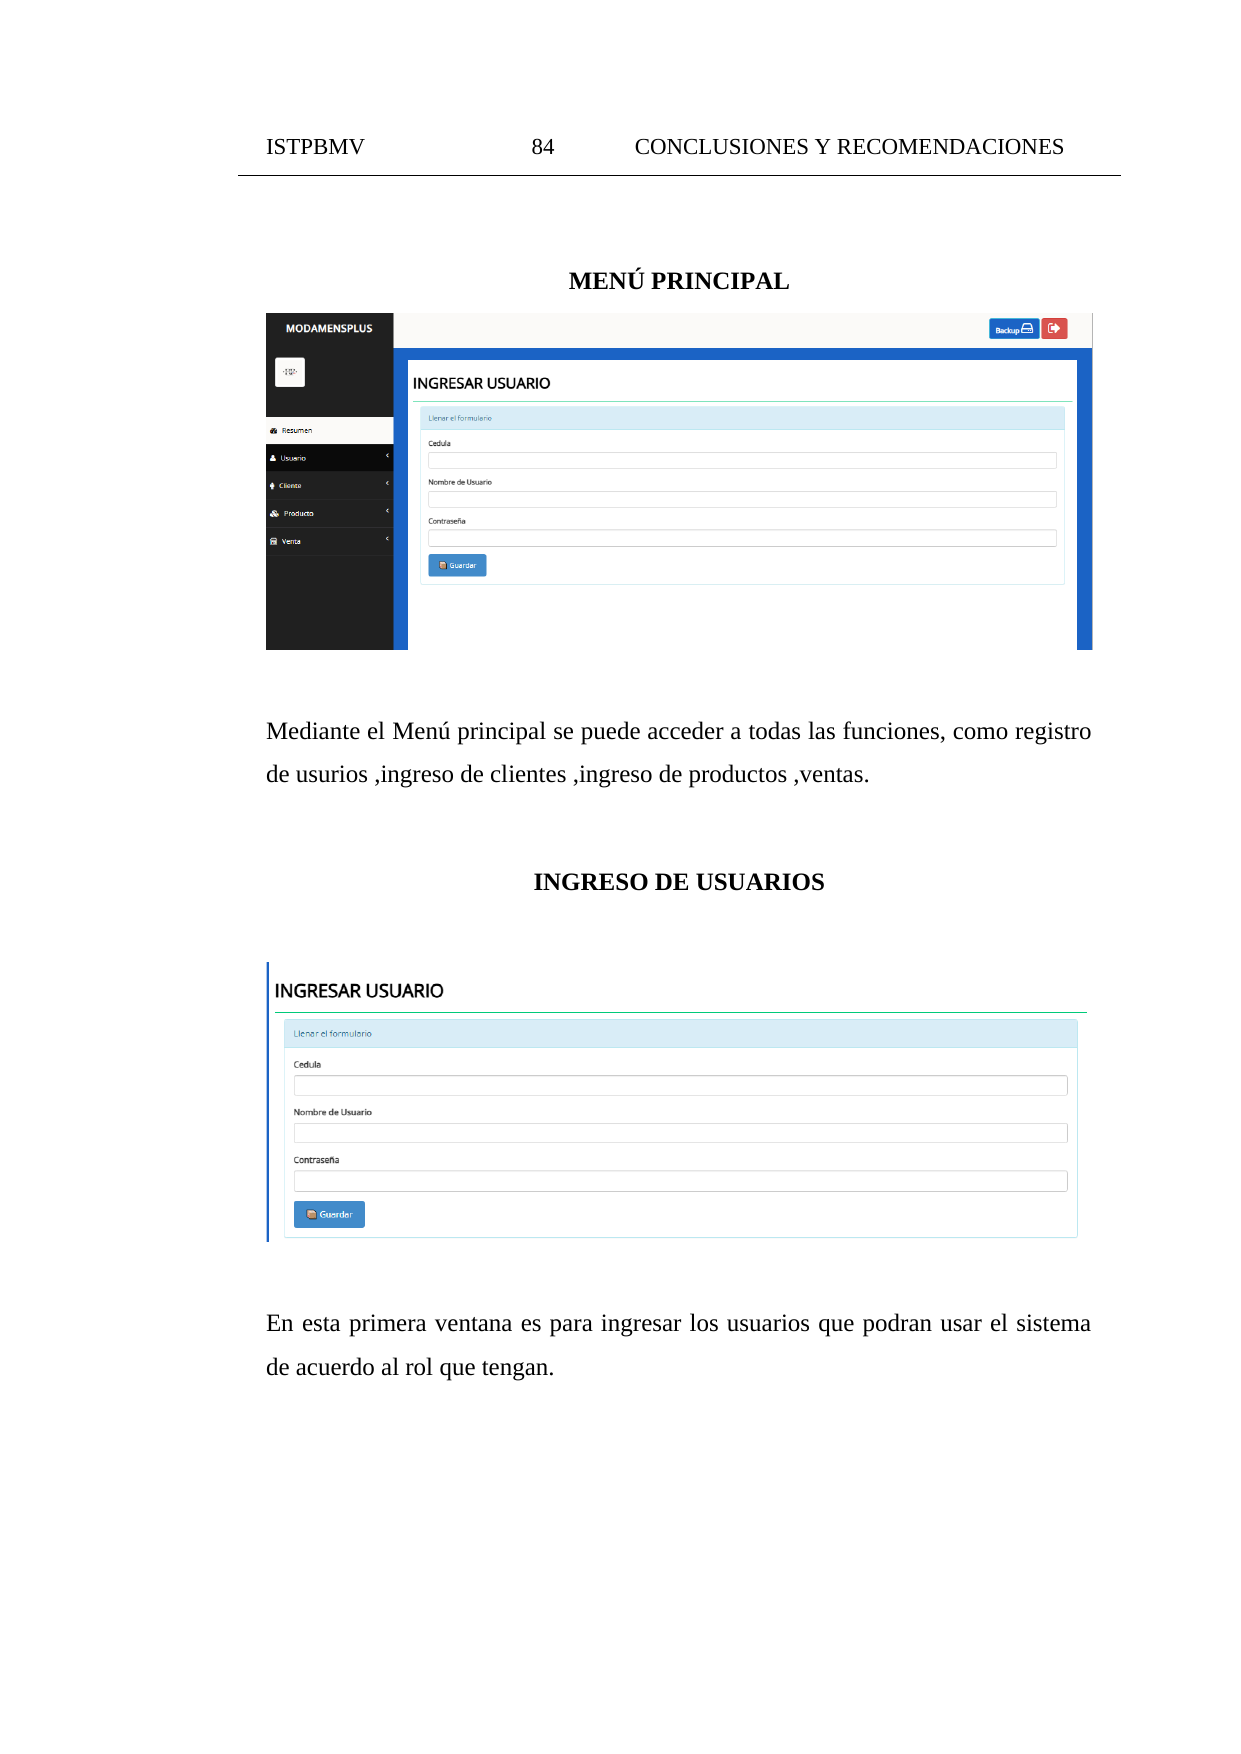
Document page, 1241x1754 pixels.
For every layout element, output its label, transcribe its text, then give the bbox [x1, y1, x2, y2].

picture [266, 962, 1092, 1242]
picture [266, 313, 1093, 650]
text MENÚ PRINCIPAL [266, 266, 1092, 294]
text Mediante el Menú principal se puede acceder a todas las funciones, como registro de usurios ,ingreso de clientes ,ingreso de productos ,ventas. [266, 716, 1092, 788]
text En esta primera ventana es para ingresar los usuarios que podran usar el sistema de acuerdo al rol que tengan. [266, 1308, 1092, 1380]
text INGRESO DE USUARIOS [266, 867, 1092, 896]
